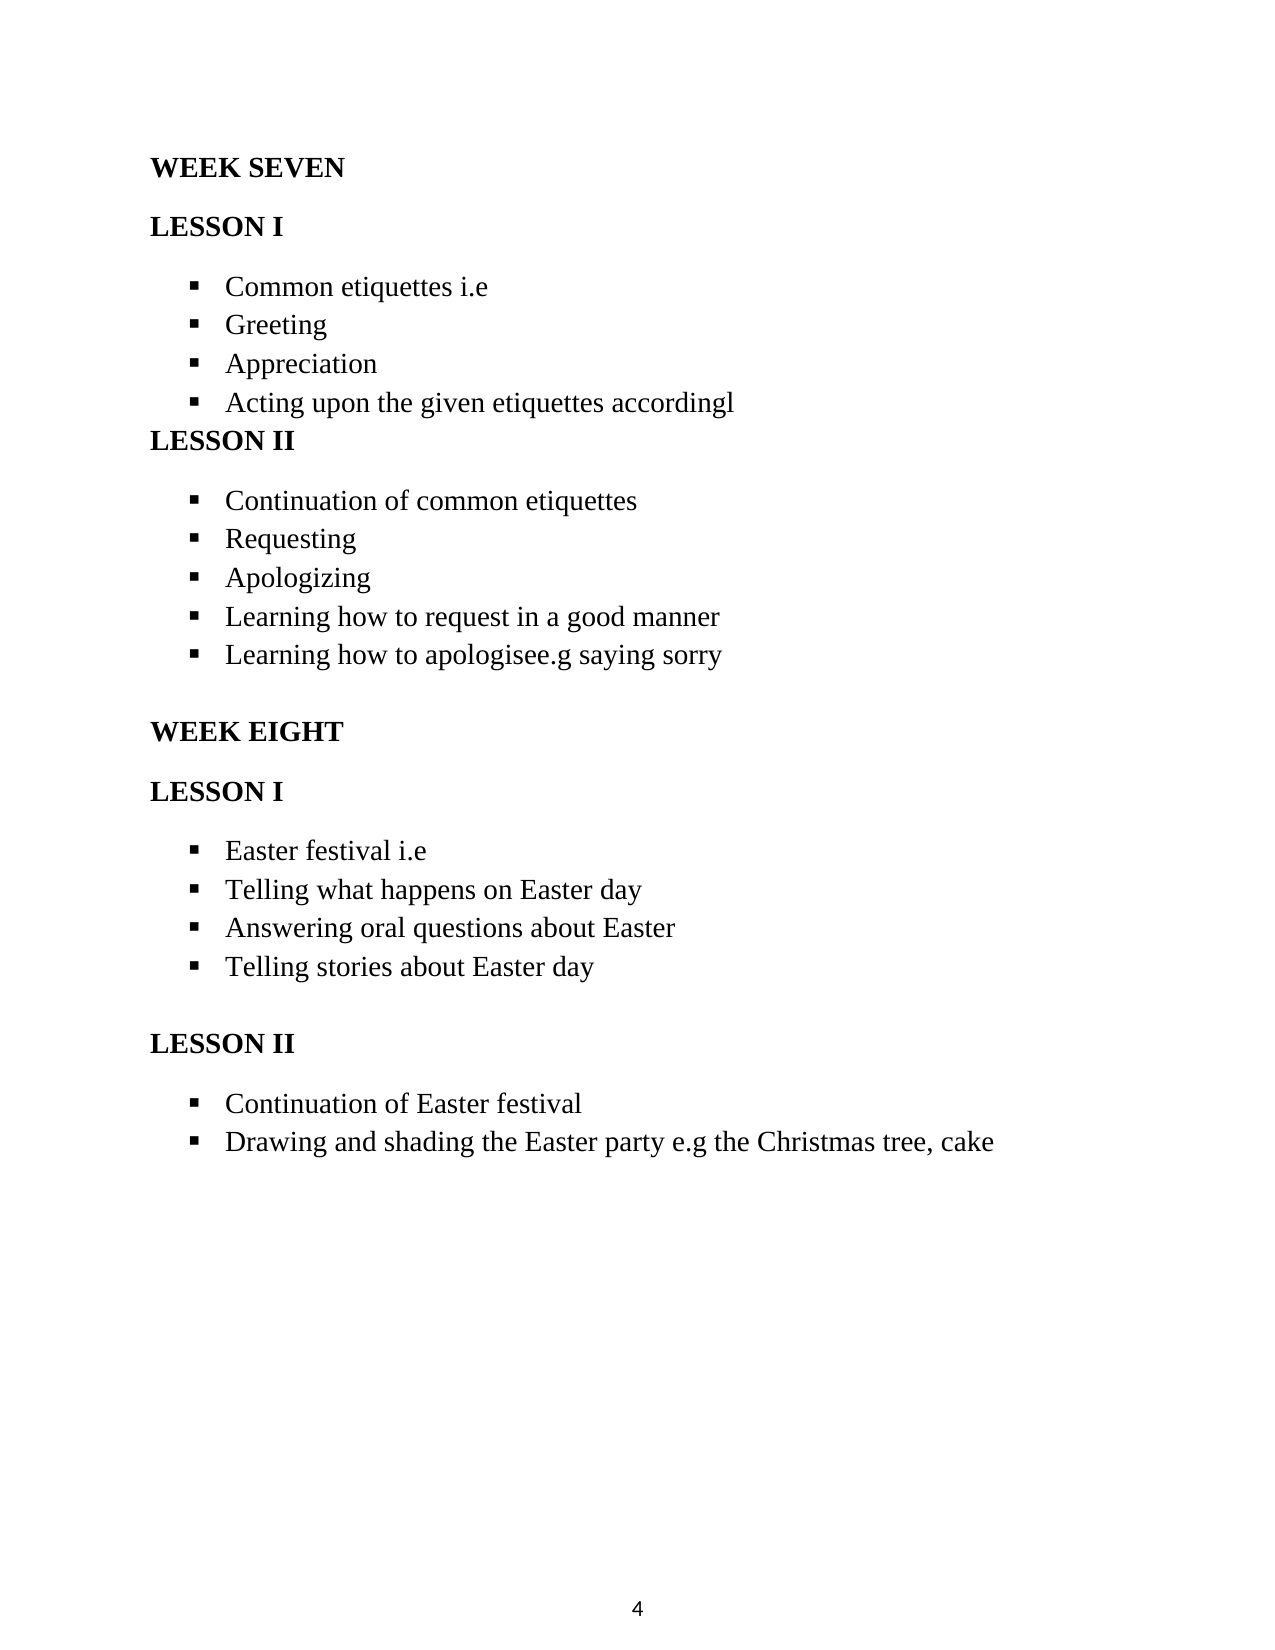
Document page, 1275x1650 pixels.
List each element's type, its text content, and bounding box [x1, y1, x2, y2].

list Learning how to apologisee.g saying sorry [187, 637, 1125, 671]
list Greeting [187, 307, 1125, 341]
text LESSON II [150, 423, 1125, 457]
list Acting upon the given etiquettes accordingl [187, 385, 1125, 418]
text LESSON I [150, 774, 1125, 807]
text LESSON II [150, 1026, 1125, 1060]
list Telling stories about Easter day [187, 949, 1125, 983]
list Answering oral questions about Easter [187, 911, 1125, 944]
text LESSON I [150, 209, 1125, 243]
list Continuation of common etiquettes [187, 483, 1125, 516]
list Apologizing [187, 560, 1125, 594]
text WEEK EIGHT [150, 714, 1125, 748]
list Easter festival i.e [187, 833, 1125, 867]
list Telling what happens on Easter day [187, 872, 1125, 906]
list Drawing and shading the Easter party e.g the Christmas tree, cake [187, 1124, 1125, 1158]
list Continuation of Easter festival [187, 1086, 1125, 1119]
list Appreciation [187, 346, 1125, 380]
text WEEK SEVEN [150, 150, 1125, 183]
list Requesting [187, 521, 1125, 555]
list Learning how to request in a good manner [187, 599, 1125, 632]
list Common etiquettes i.e [187, 269, 1125, 302]
